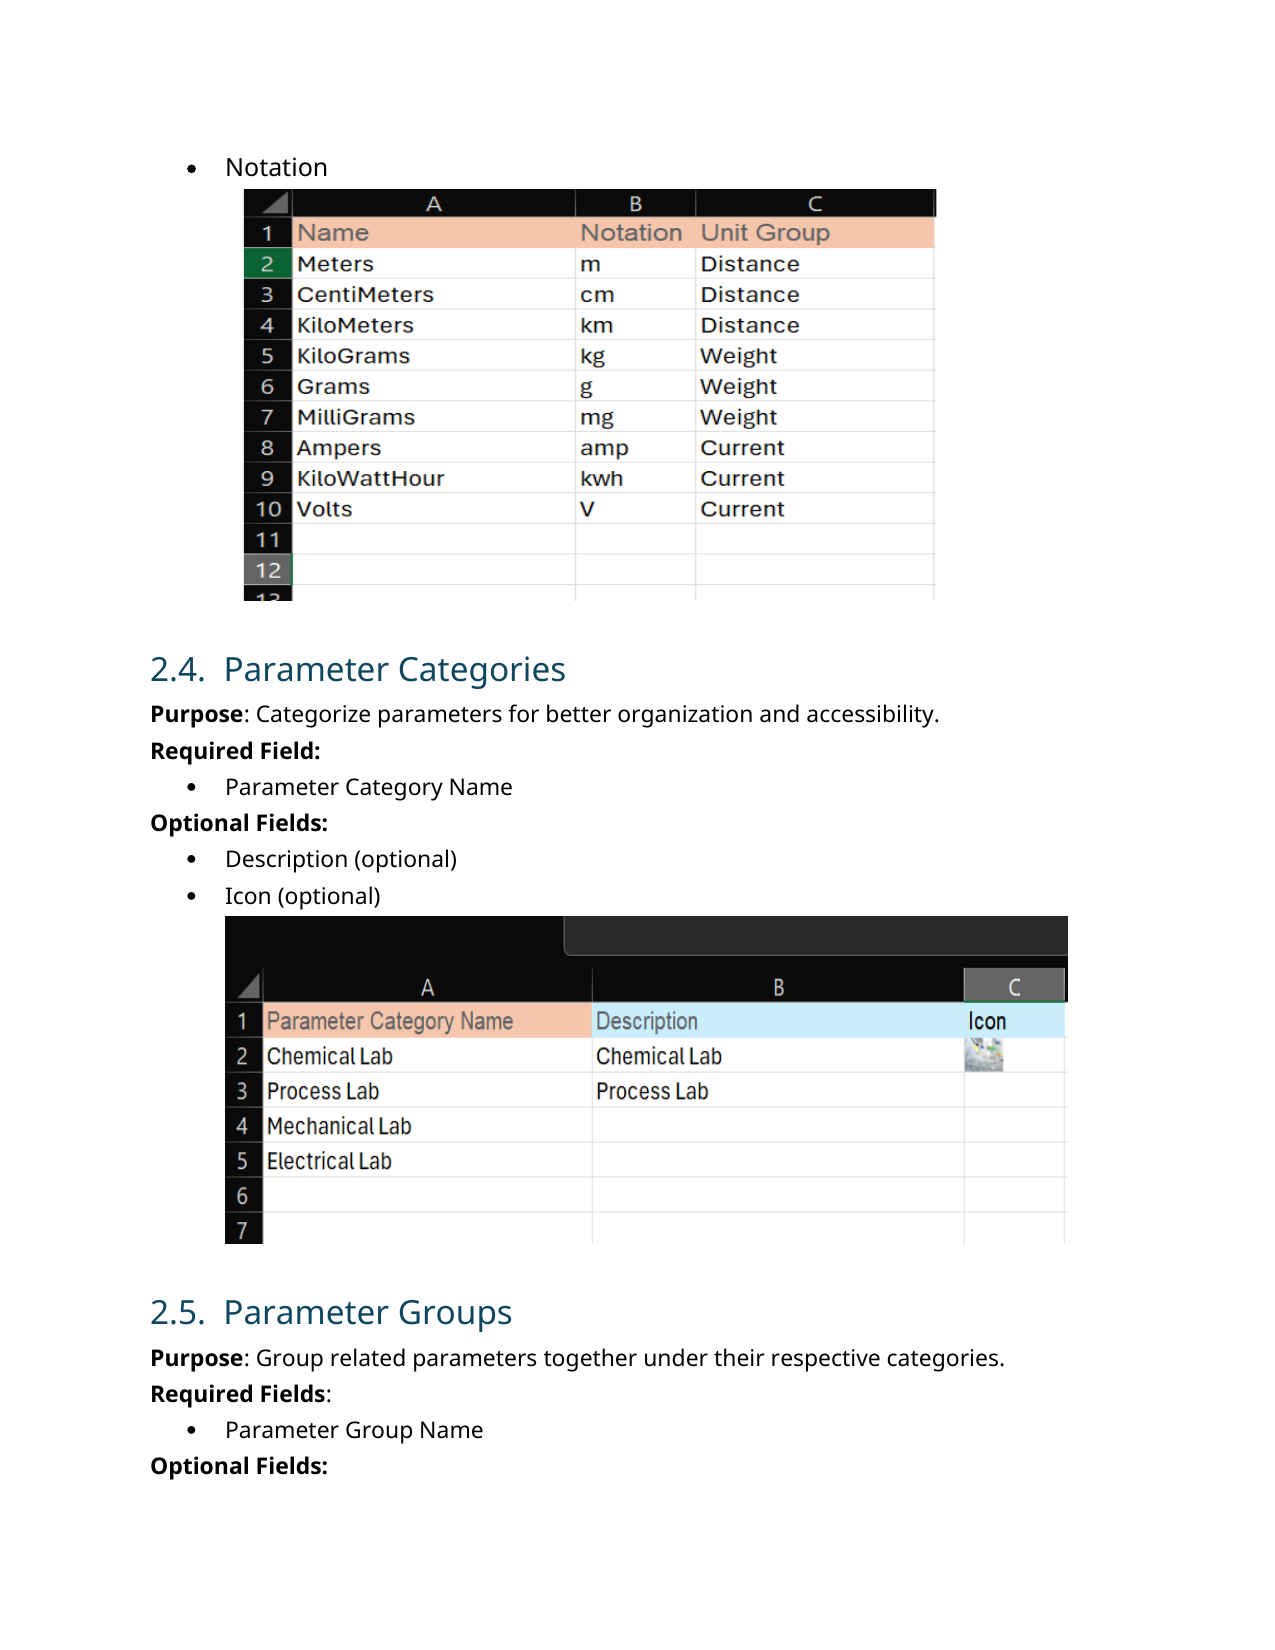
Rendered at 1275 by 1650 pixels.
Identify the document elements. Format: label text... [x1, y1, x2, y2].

list Description (optional) [187, 843, 1125, 875]
text Required Field: [150, 735, 1125, 766]
picture [225, 916, 1068, 1244]
text Required Fields: [150, 1378, 1125, 1409]
list Icon (optional) [187, 880, 1125, 911]
text Purpose: Group related parameters together under their respective categories. [150, 1342, 1125, 1373]
text Optional Fields: [150, 1450, 1125, 1482]
text Purpose: Categorize parameters for better organization and accessibility. [150, 698, 1125, 730]
subtitle 2.4. Parameter Categories [150, 646, 1125, 691]
text Optional Fields: [150, 807, 1125, 838]
list Notation [187, 150, 1125, 640]
subtitle 2.5. Parameter Groups [150, 1289, 1125, 1334]
list Parameter Group Name [187, 1414, 1125, 1445]
list Parameter Category Name [187, 771, 1125, 802]
